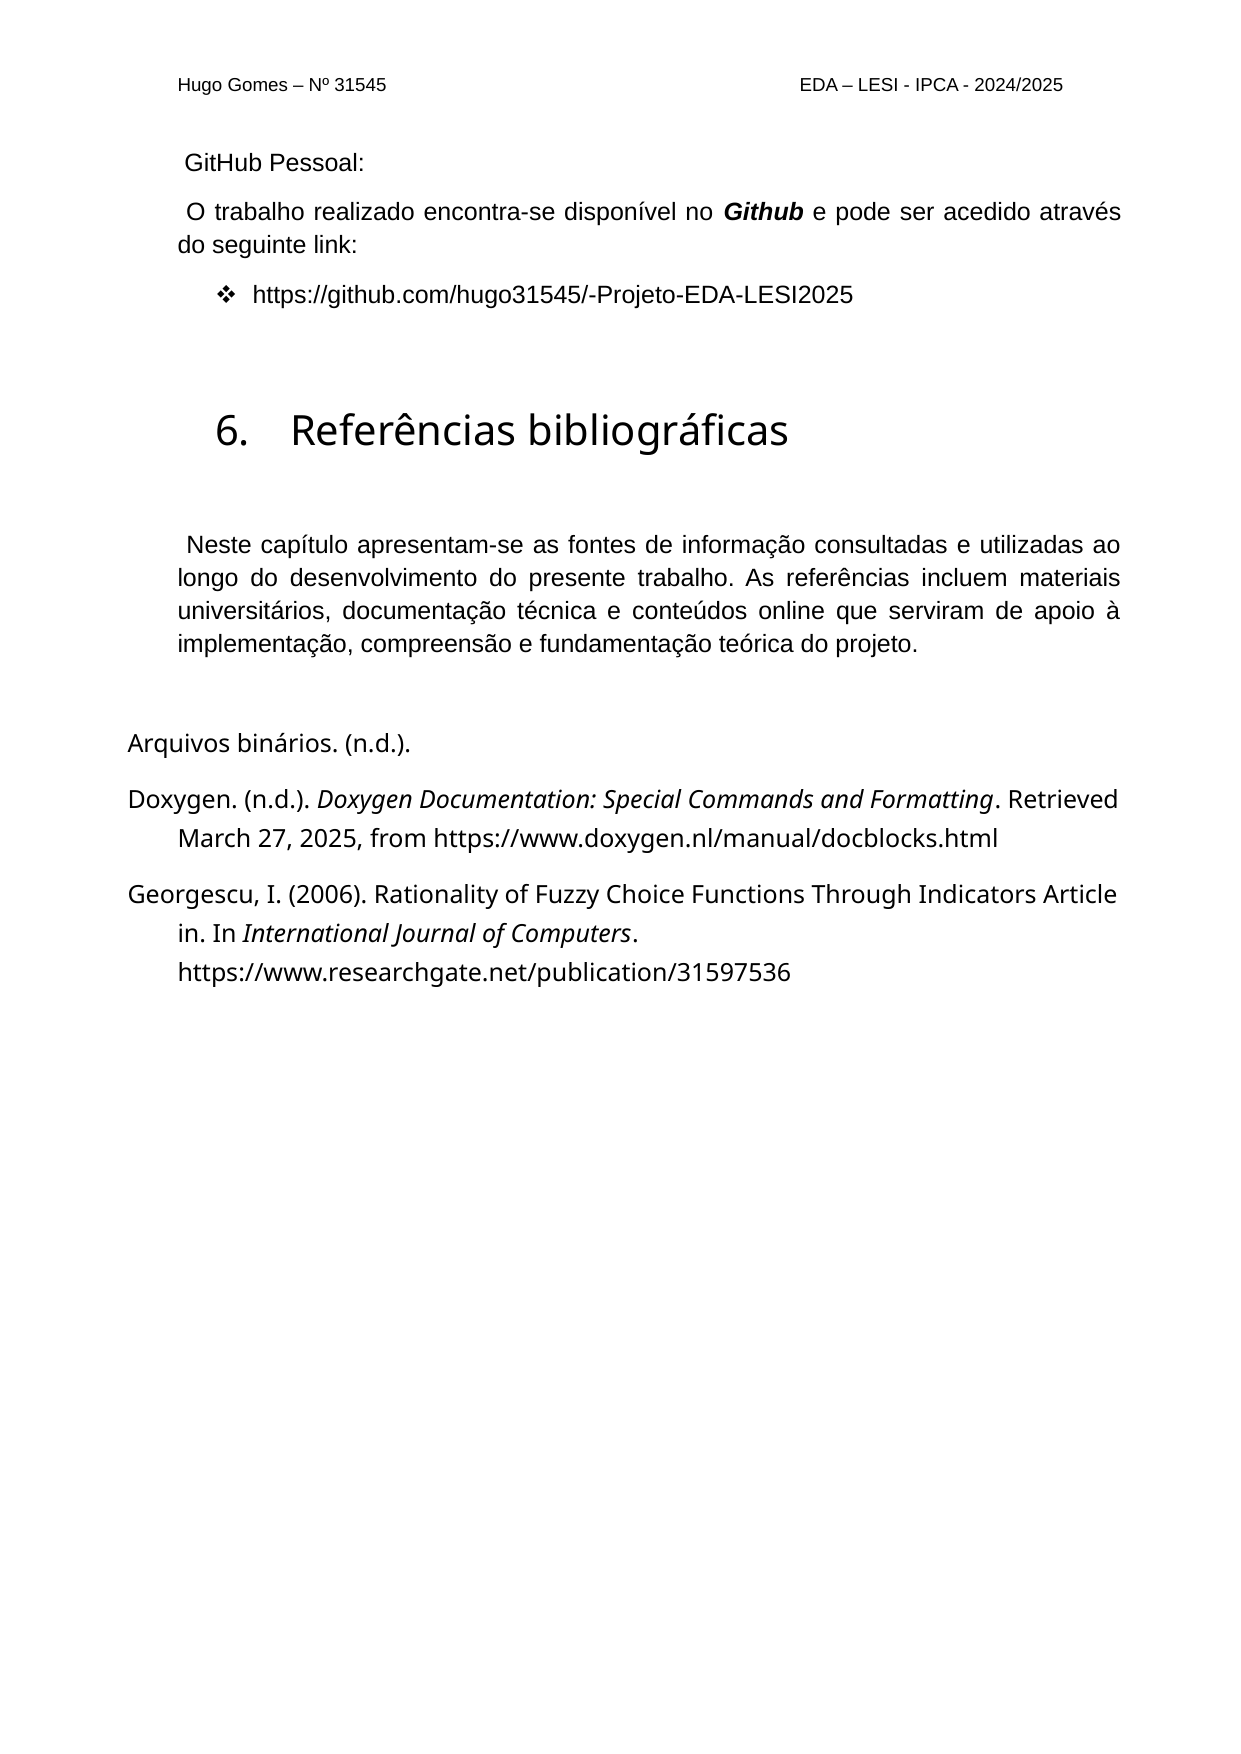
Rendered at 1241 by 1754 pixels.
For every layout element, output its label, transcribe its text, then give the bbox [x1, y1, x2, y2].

text GitHub Pessoal: [177, 148, 1122, 176]
subtitle Referências bibliográficas [215, 400, 1122, 457]
text Neste capítulo apresentam-se as fontes de informação consultadas e utilizadas ao longo do desenvolvimento do presente trabalho. As referências incluem materiais universitários, documentação técnica e conteúdos online que serviram de apoio à implementação, compreensão e fundamentação teórica do projeto. Parte superior do formulário [177, 530, 1122, 658]
text O trabalho realizado encontra-se disponível no Github e pode ser acedido através do seguinte link: [177, 197, 1122, 259]
list https://github.com/hugo31545/-Projeto-EDA-LESI2025 [215, 280, 1122, 309]
